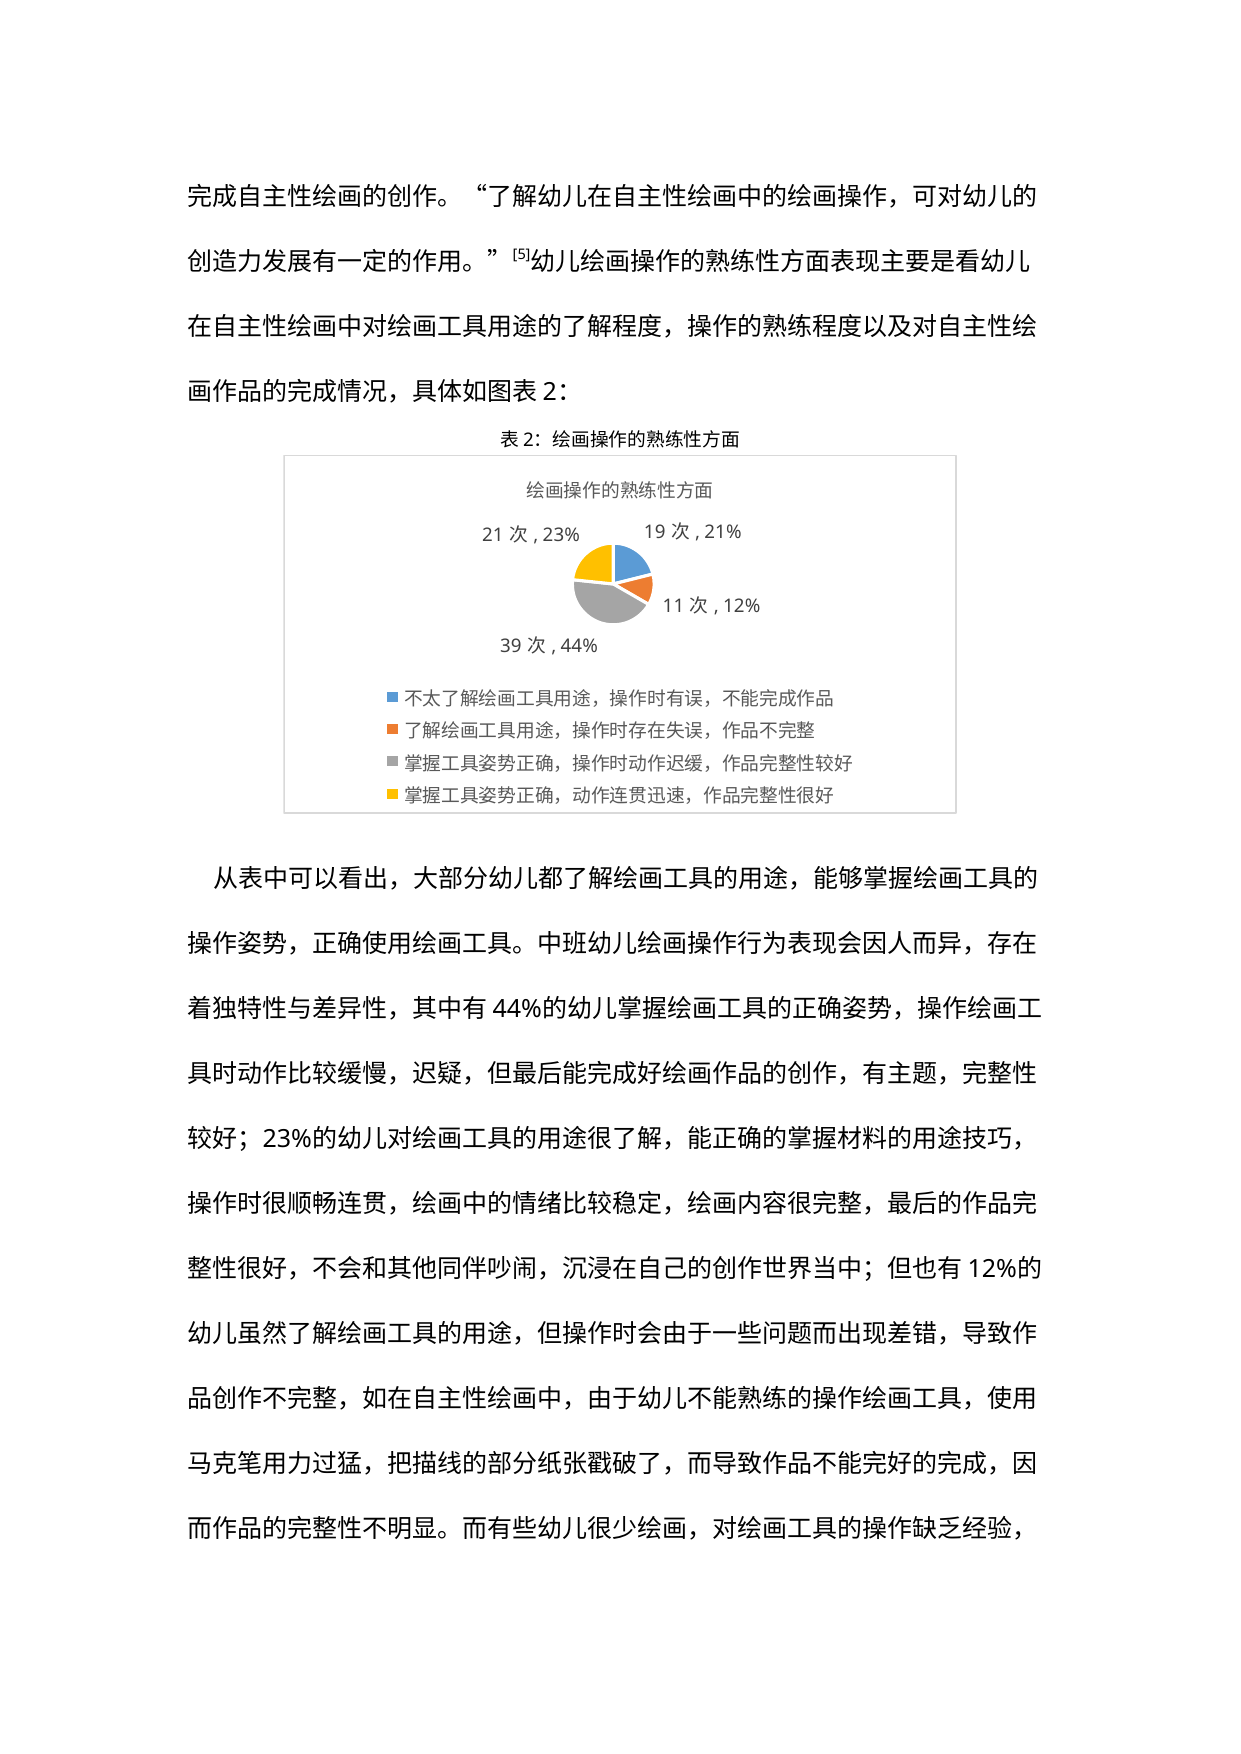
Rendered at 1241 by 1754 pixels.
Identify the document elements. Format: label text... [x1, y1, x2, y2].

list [187, 844, 1053, 1559]
list 表2：绘画操作的熟练性方面 [187, 422, 1053, 454]
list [187, 162, 1053, 422]
